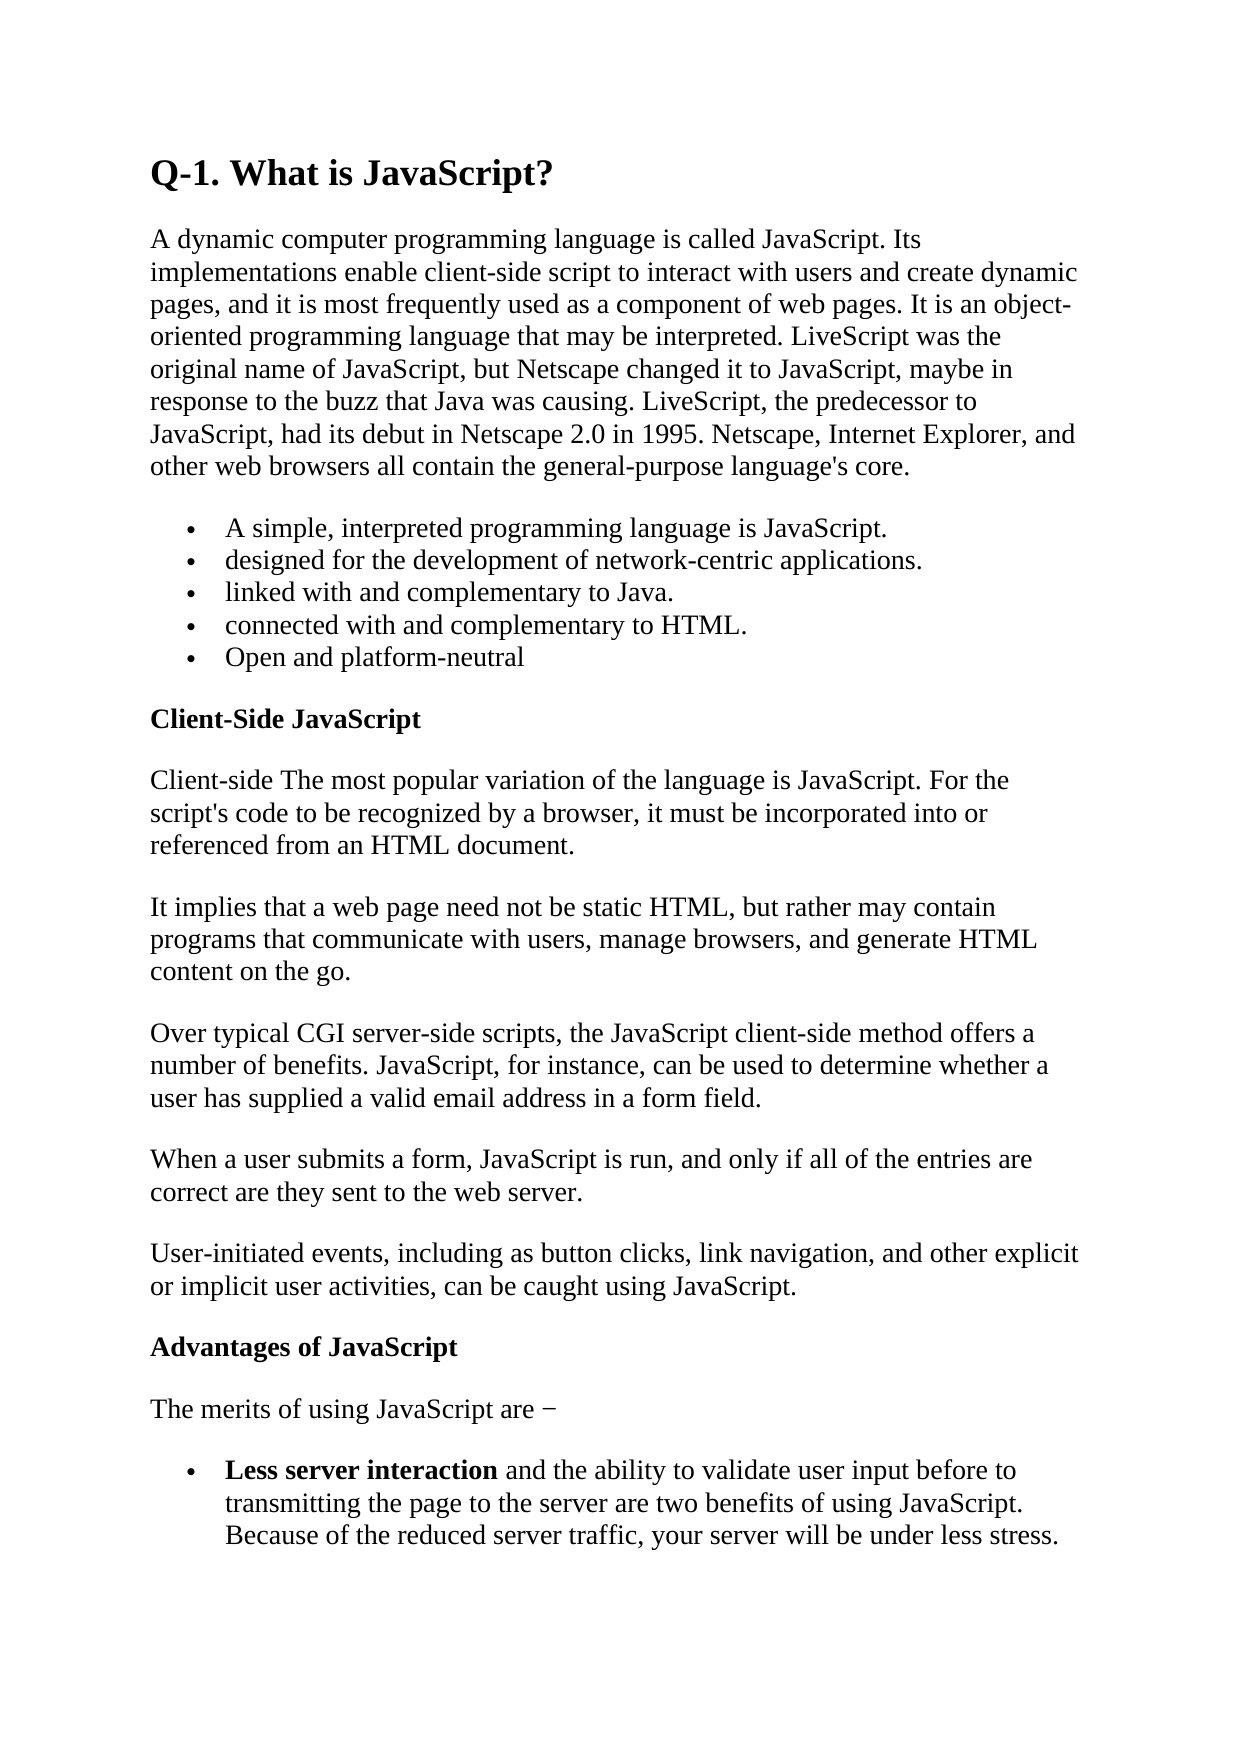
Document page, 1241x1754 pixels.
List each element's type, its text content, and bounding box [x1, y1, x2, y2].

text Client-Side JavaScript [150, 702, 1090, 734]
text It implies that a web page need not be static HTML, but rather may contain programs that communicate with users, manage browsers, and generate HTML content on the go. [150, 890, 1090, 987]
text A dynamic computer programming language is called JavaScript. Its implementations enable client-side script to interact with users and create dynamic pages, and it is most frequently used as a component of web pages. It is an object-oriented programming language that may be interpreted. LiveScript was the original name of JavaScript, but Netscape changed it to JavaScript, maybe in response to the buzz that Java was causing. LiveScript, the predecessor to JavaScript, had its debut in Netscape 2.0 in 1995. Netscape, Internet Explorer, and other web browsers all contain the general-purpose language's core. [150, 222, 1090, 481]
text Client-side The most popular variation of the language is JavaScript. For the script's code to be recognized by a browser, it must be incorporated into or referenced from an HTML document. [150, 763, 1090, 861]
text User-initiated events, including as button clicks, link navigation, and other explicit or implicit user activities, can be caught using JavaScript. [150, 1236, 1090, 1301]
text Q-1. What is JavaScript? [150, 150, 1090, 193]
text The merits of using JavaScript are − [150, 1392, 1090, 1424]
list Less server interaction and the ability to validate user input before to transmitting the page to the server are two benefits of using JavaScript. Because of the reduced server traffic, your server will be under less stress. [187, 1453, 1090, 1551]
text When a user submits a form, JavaScript is run, and only if all of the entries are correct are they sent to the web server. [150, 1142, 1090, 1207]
list A simple, interpreted programming language is JavaScript. [187, 511, 1090, 543]
list linked with and complementary to Java. [187, 575, 1090, 608]
text Over typical CGI server-side scripts, the JavaScript client-side method offers a number of benefits. JavaScript, for instance, can be used to determine whether a user has supplied a valid email address in a form field. [150, 1016, 1090, 1113]
list connected with and complementary to HTML. [187, 608, 1090, 640]
list Open and platform-neutral [187, 640, 1090, 673]
text Advantages of JavaScript [150, 1330, 1090, 1363]
list designed for the development of network-centric applications. [187, 543, 1090, 575]
